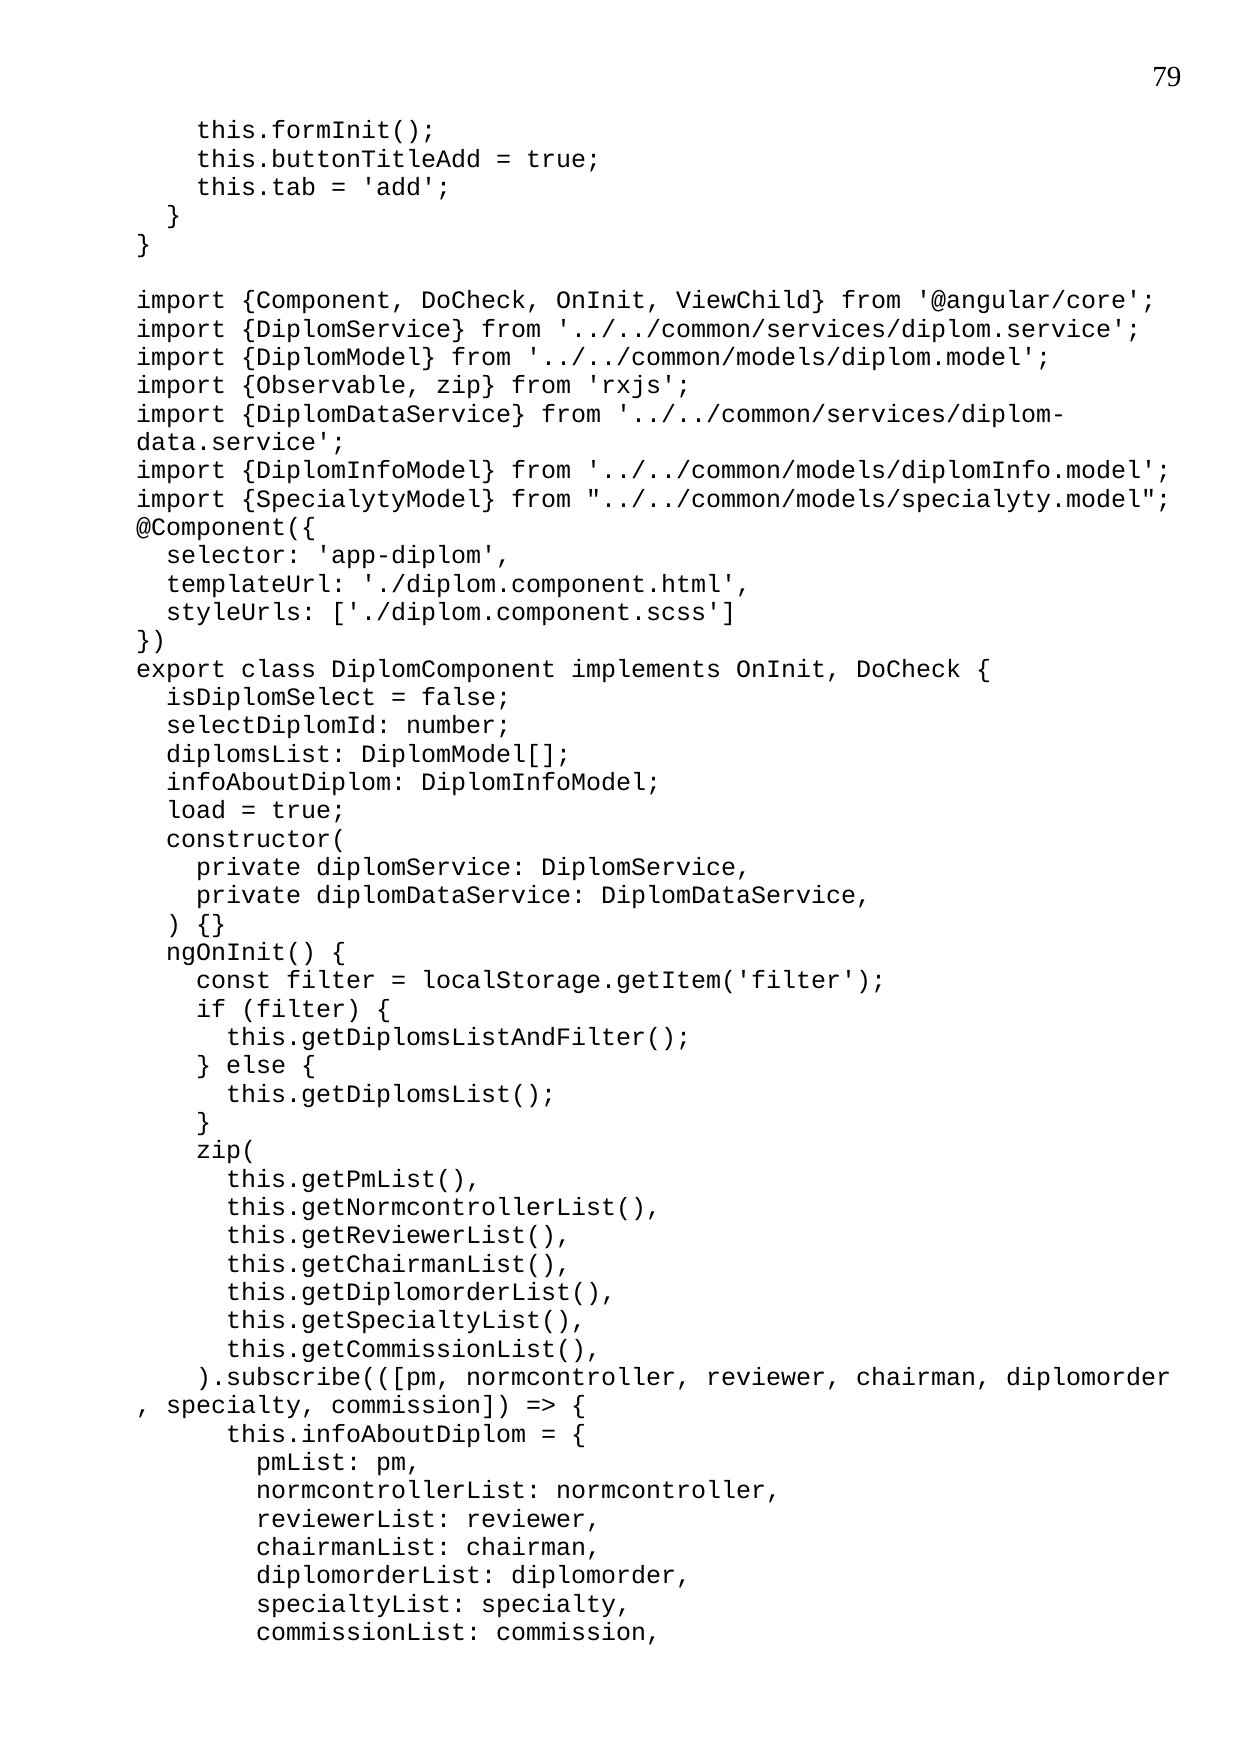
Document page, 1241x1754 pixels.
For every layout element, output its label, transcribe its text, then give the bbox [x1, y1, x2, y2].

text this.getDiplomsList(); [136, 1081, 1181, 1110]
text this.getPmList(), [136, 1166, 1181, 1195]
text }) [136, 628, 1181, 656]
text import {DiplomModel} from '../../common/models/diplom.model'; [136, 345, 1181, 373]
text ) {} [136, 911, 1181, 940]
text } else { [136, 1053, 1181, 1081]
text import {Observable, zip} from 'rxjs'; [136, 373, 1181, 401]
text this.buttonTitleAdd = true; [136, 146, 1181, 175]
text commissionList: commission, [136, 1620, 1181, 1648]
text this.tab = 'add'; [136, 175, 1181, 203]
text this.getSpecialtyList(), [136, 1308, 1181, 1336]
text selector: 'app-diplom', [136, 543, 1181, 571]
text ngOnInit() { [136, 940, 1181, 968]
text export class DiplomComponent implements OnInit, DoCheck { [136, 656, 1181, 685]
text normcontrollerList: normcontroller, [136, 1478, 1181, 1506]
text diplomsList: DiplomModel[]; [136, 741, 1181, 770]
text this.infoAboutDiplom = { [136, 1421, 1181, 1450]
text private diplomDataService: DiplomDataService, [136, 883, 1181, 911]
text templateUrl: './diplom.component.html', [136, 571, 1181, 600]
text isDiplomSelect = false; [136, 685, 1181, 713]
text this.getDiplomorderList(), [136, 1280, 1181, 1308]
text selectDiplomId: number; [136, 713, 1181, 741]
text styleUrls: ['./diplom.component.scss'] [136, 600, 1181, 628]
text specialtyList: specialty, [136, 1591, 1181, 1620]
text this.getCommissionList(), [136, 1336, 1181, 1365]
text constructor( [136, 826, 1181, 855]
text ).subscribe(([pm, normcontroller, reviewer, chairman, diplomorder, specialty, commission]) => { [136, 1365, 1181, 1421]
text this.getDiplomsListAndFilter(); [136, 1025, 1181, 1053]
text import {DiplomService} from '../../common/services/diplom.service'; [136, 316, 1181, 345]
text this.getChairmanList(), [136, 1251, 1181, 1280]
text diplomorderList: diplomorder, [136, 1563, 1181, 1591]
text } [136, 1110, 1181, 1138]
text import {DiplomDataService} from '../../common/services/diplom-data.service'; [136, 401, 1181, 458]
text load = true; [136, 798, 1181, 826]
text } [136, 203, 1181, 231]
text chairmanList: chairman, [136, 1535, 1181, 1563]
text const filter = localStorage.getItem('filter'); [136, 968, 1181, 996]
text reviewerList: reviewer, [136, 1506, 1181, 1535]
text pmList: pm, [136, 1450, 1181, 1478]
text infoAboutDiplom: DiplomInfoModel; [136, 770, 1181, 798]
text this.getReviewerList(), [136, 1223, 1181, 1251]
text this.getNormcontrollerList(), [136, 1195, 1181, 1223]
text this.formInit(); [136, 118, 1181, 146]
text @Component({ [136, 515, 1181, 543]
text import {DiplomInfoModel} from '../../common/models/diplomInfo.model'; [136, 458, 1181, 486]
text } [136, 231, 1181, 260]
text zip( [136, 1138, 1181, 1166]
text if (filter) { [136, 996, 1181, 1025]
text import {Component, DoCheck, OnInit, ViewChild} from '@angular/core'; [136, 288, 1181, 316]
text private diplomService: DiplomService, [136, 855, 1181, 883]
text import {SpecialytyModel} from "../../common/models/specialyty.model"; [136, 486, 1181, 515]
